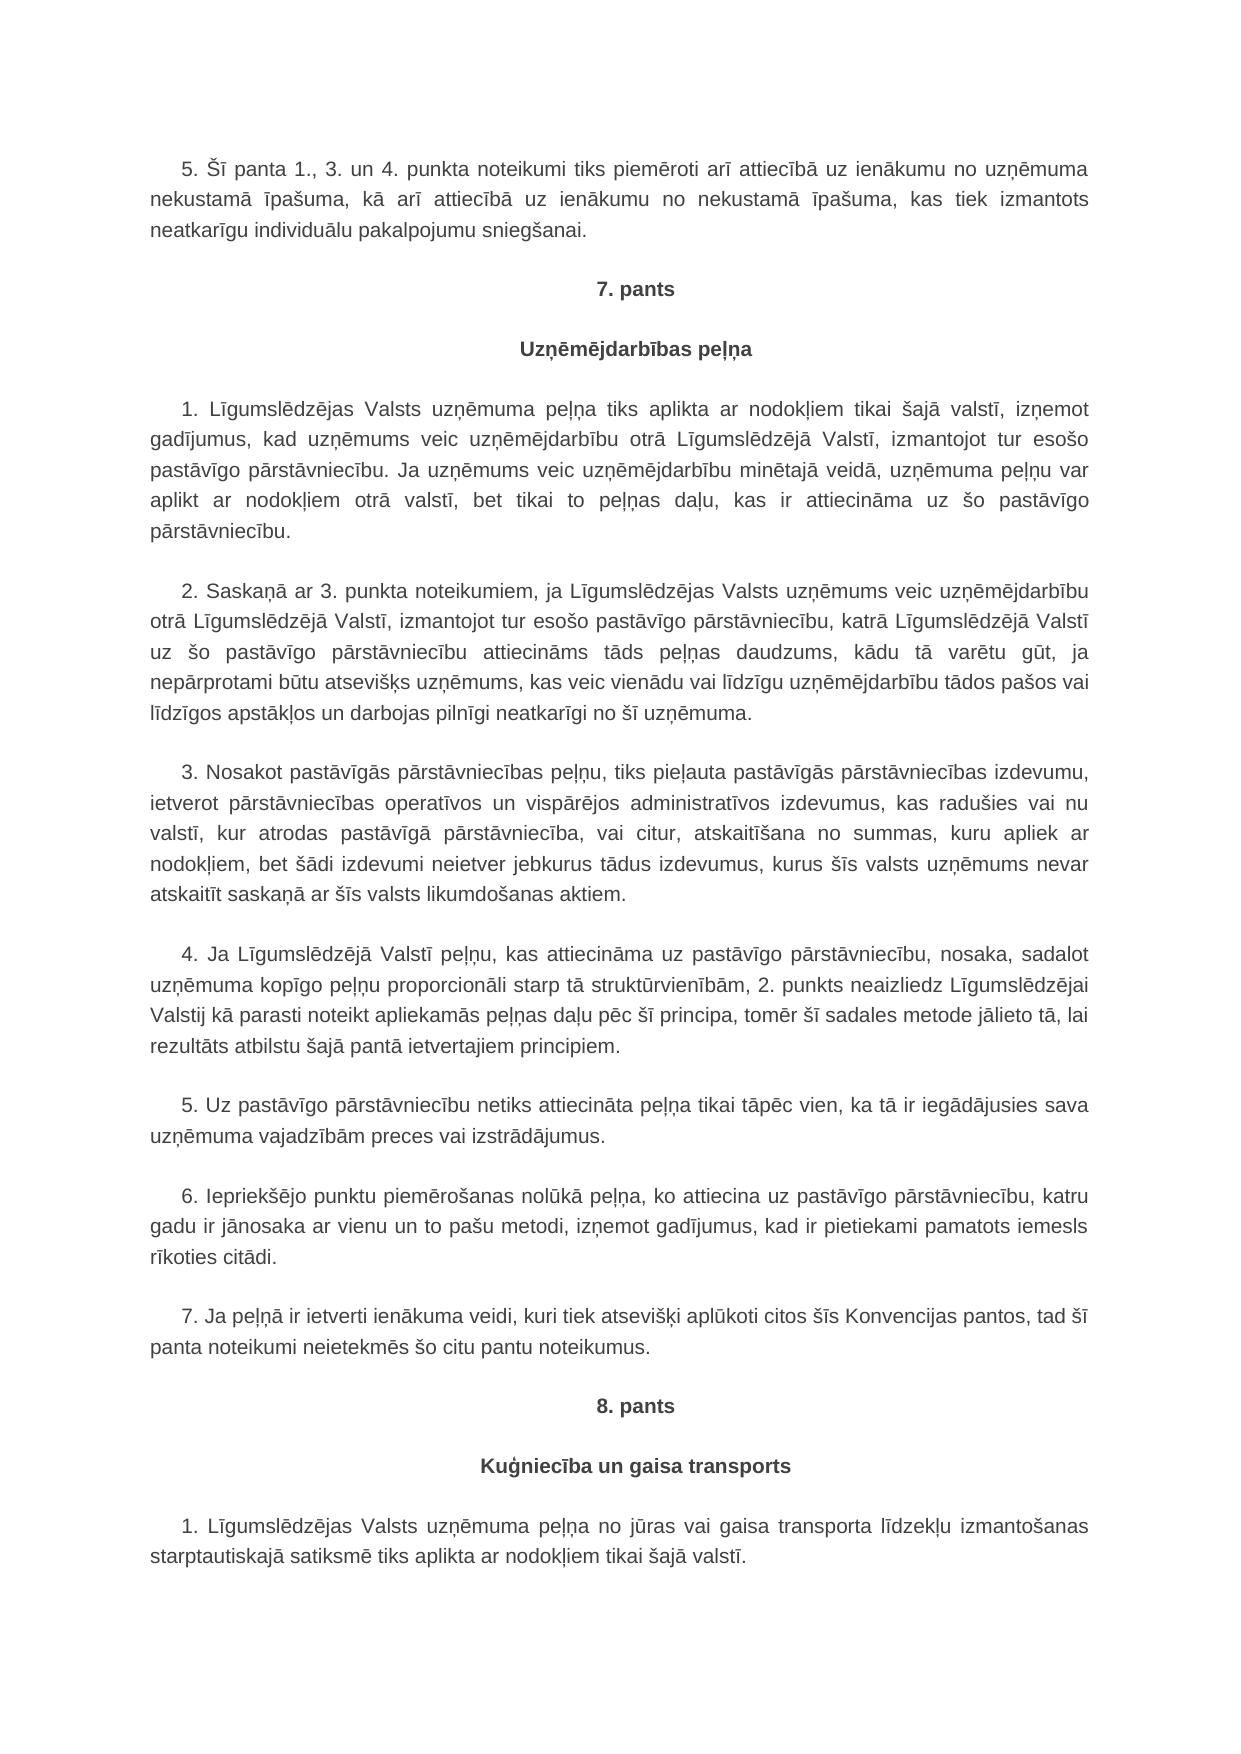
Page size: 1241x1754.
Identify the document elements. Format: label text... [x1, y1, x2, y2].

text 1. Līgumslēdzējas Valsts uzņēmuma peļņa no jūras vai gaisa transporta līdzekļu izmantošanas starptautiskajā satiksmē tiks aplikta ar nodokļiem tikai šajā valstī. [150, 1507, 1090, 1568]
text 7. Ja peļņā ir ietverti ienākuma veidi, kuri tiek atsevišķi aplūkoti citos šīs Konvencijas pantos, tad šī panta noteikumi neietekmēs šo citu pantu noteikumus. [150, 1298, 1090, 1359]
text 3. Nosakot pastāvīgās pārstāvniecības peļņu, tiks pieļauta pastāvīgās pārstāvniecības izdevumu, ietverot pārstāvniecības operatīvos un vispārējos administratīvos izdevumus, kas radušies vai nu valstī, kur atrodas pastāvīgā pārstāvniecība, vai citur, atskaitīšana no summas, kuru apliek ar nodokļiem, bet šādi izdevumi neietver jebkurus tādus izdevumus, kurus šīs valsts uzņēmums nevar atskaitīt saskaņā ar šīs valsts likumdošanas aktiem. [150, 754, 1090, 906]
text 5. Uz pastāvīgo pārstāvniecību netiks attiecināta peļņa tikai tāpēc vien, ka tā ir iegādājusies sava uzņēmuma vajadzībām preces vai izstrādājumus. [150, 1087, 1090, 1148]
text 7. pants [150, 271, 1090, 301]
text 8. pants [150, 1388, 1090, 1418]
text 4. Ja Līgumslēdzējā Valstī peļņu, kas attiecināma uz pastāvīgo pārstāvniecību, nosaka, sadalot uzņēmuma kopīgo peļņu proporcionāli starp tā struktūrvienībām, 2. punkts neaizliedz Līgumslēdzējai Valstij kā parasti noteikt apliekamās peļņas daļu pēc šī principa, tomēr šī sadales metode jālieto tā, lai rezultāts atbilstu šajā pantā ietvertajiem principiem. [150, 935, 1090, 1057]
text Uzņēmējdarbības peļņa [150, 330, 1090, 361]
text 2. Saskaņā ar 3. punkta noteikumiem, ja Līgumslēdzējas Valsts uzņēmums veic uzņēmējdarbību otrā Līgumslēdzējā Valstī, izmantojot tur esošo pastāvīgo pārstāvniecību, katrā Līgumslēdzējā Valstī uz šo pastāvīgo pārstāvniecību attiecināms tāds peļņas daudzums, kādu tā varētu gūt, ja nepārprotami būtu atsevišķs uzņēmums, kas veic vienādu vai līdzīgu uzņēmējdarbību tādos pašos vai līdzīgos apstākļos un darbojas pilnīgi neatkarīgi no šī uzņēmuma. [150, 572, 1090, 724]
text 5. Šī panta 1., 3. un 4. punkta noteikumi tiks piemēroti arī attiecībā uz ienākumu no uzņēmuma nekustamā īpašuma, kā arī attiecībā uz ienākumu no nekustamā īpašuma, kas tiek izmantots neatkarīgu individuālu pakalpojumu sniegšanai. [150, 150, 1090, 242]
text Kuģniecība un gaisa transports [150, 1447, 1090, 1478]
text 1. Līgumslēdzējas Valsts uzņēmuma peļņa tiks aplikta ar nodokļiem tikai šajā valstī, izņemot gadījumus, kad uzņēmums veic uzņēmējdarbību otrā Līgumslēdzējā Valstī, izmantojot tur esošo pastāvīgo pārstāvniecību. Ja uzņēmums veic uzņēmējdarbību minētajā veidā, uzņēmuma peļņu var aplikt ar nodokļiem otrā valstī, bet tikai to peļņas daļu, kas ir attiecināma uz šo pastāvīgo pārstāvniecību. [150, 390, 1090, 543]
text 6. Iepriekšējo punktu piemērošanas nolūkā peļņa, ko attiecina uz pastāvīgo pārstāvniecību, katru gadu ir jānosaka ar vienu un to pašu metodi, izņemot gadījumus, kad ir pietiekami pamatots iemesls rīkoties citādi. [150, 1177, 1090, 1268]
